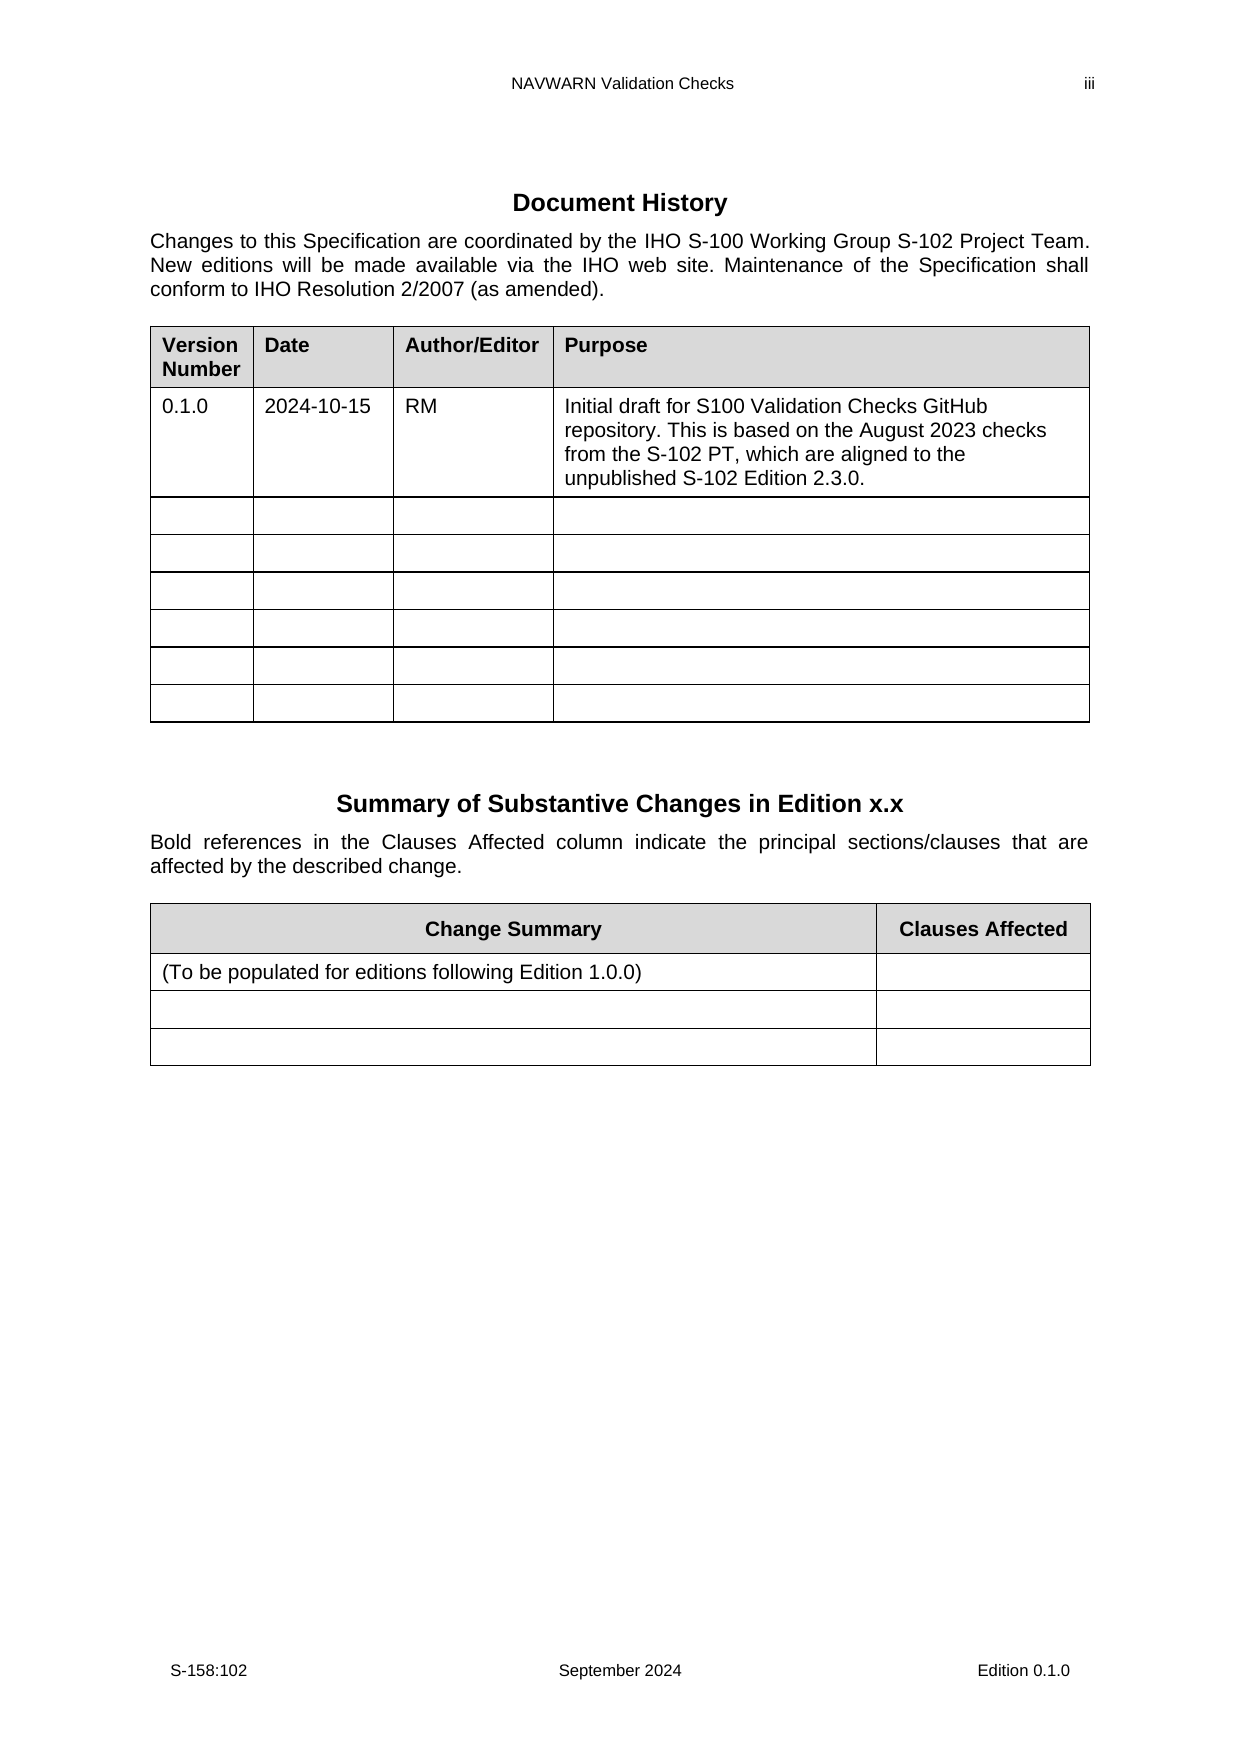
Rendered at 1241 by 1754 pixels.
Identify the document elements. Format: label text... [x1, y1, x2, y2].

table_cell [877, 954, 1090, 990]
table_cell RM [394, 388, 553, 496]
table_cell 2024-10-15 [254, 388, 393, 496]
table_cell [151, 648, 253, 684]
table_cell 0.1.0 [151, 388, 253, 496]
table_cell [394, 648, 553, 684]
table_cell [554, 573, 1089, 609]
table_cell [394, 535, 553, 571]
table_header Version Number [151, 327, 253, 387]
table_cell [394, 498, 553, 534]
table_cell [151, 991, 876, 1028]
text Changes to this Specification are coordinated by the IHO S-100 Working Group S-102 Project Team. New editions will be made available via the IHO web site. Maintenance of the Specification shall conform to IHO Resolution 2/2007 (as amended). [150, 229, 1090, 301]
table_cell [554, 498, 1089, 534]
table_cell [254, 498, 393, 534]
table_cell [877, 991, 1090, 1028]
table_cell [151, 535, 253, 571]
table_cell [394, 610, 553, 646]
table_header Purpose [554, 327, 1089, 387]
table_cell Initial draft for S100 Validation Checks GitHub repository. This is based on the August 2023 checks from the S-102 PT, which are aligned to the unpublished S-102 Edition 2.3.0. [554, 388, 1089, 496]
table_cell [254, 648, 393, 684]
table_header Date [254, 327, 393, 387]
table_cell [151, 1029, 876, 1065]
table_cell [151, 685, 253, 721]
table_header Change Summary [151, 904, 876, 953]
table_cell [554, 610, 1089, 646]
table_cell [554, 535, 1089, 571]
table_cell [877, 1029, 1090, 1065]
table_cell [554, 685, 1089, 721]
text Bold references in the Clauses Affected column indicate the principal sections/clauses that are affected by the described change. [150, 830, 1090, 878]
table_header Author/Editor [394, 327, 553, 387]
table_cell [254, 685, 393, 721]
text Summary of Substantive Changes in Edition x.x [150, 789, 1090, 817]
text Document History [150, 187, 1090, 216]
table_cell [254, 610, 393, 646]
table_cell [151, 610, 253, 646]
table_cell [554, 648, 1089, 684]
table_cell (To be populated for editions following Edition 1.0.0) [151, 954, 876, 990]
table_cell [394, 573, 553, 609]
table_cell [254, 573, 393, 609]
table_cell [151, 498, 253, 534]
table_header Clauses Affected [877, 904, 1090, 953]
table_cell [254, 535, 393, 571]
table_cell [151, 573, 253, 609]
table_cell [394, 685, 553, 721]
